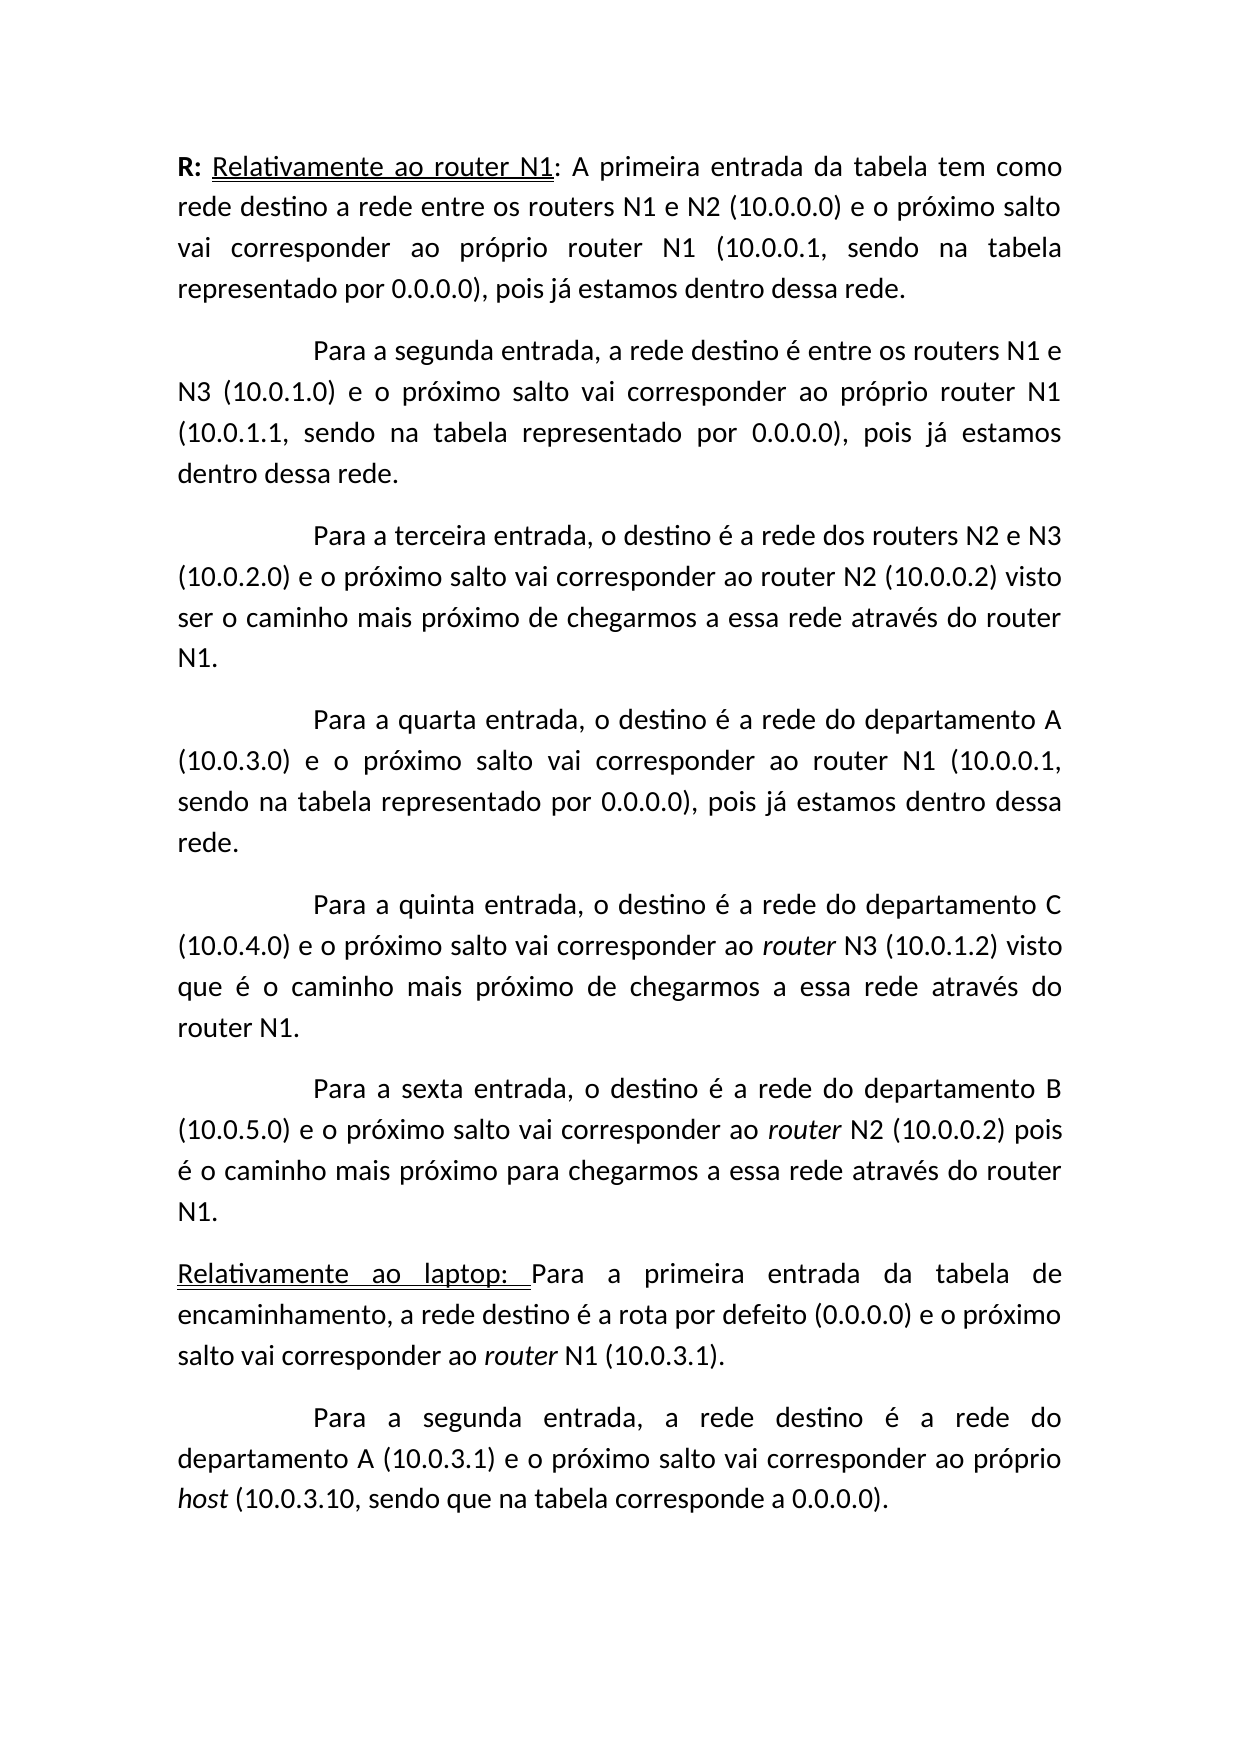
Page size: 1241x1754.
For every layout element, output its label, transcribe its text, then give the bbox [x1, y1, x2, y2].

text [177, 148, 1063, 224]
list Diga, justificando, se está a ser usado encaminhamento estático ou dinâmico ( sugestão: analise que processos estão a correr em cada sistema ). [251, 1153, 1063, 1260]
text Relativamente ao laptop: Para a primeira entrada da tabela de encaminhamento, a rede destino é a rota por defeito (0.0.0.0) e o próximo salto vai corresponder ao router N1 (10.0.3.1). [177, 804, 1063, 922]
text Para a segunda entrada, a rede destino é a rede do departamento A (10.0.3.1) e o próximo salto vai corresponder ao próprio host (10.0.3.10, sendo que na tabela corresponde a 0.0.0.0). [177, 948, 1063, 1065]
text Para a quarta entrada, o destino é a rede do departamento A (10.0.3.0) e o próximo salto vai corresponder ao router N1 (10.0.0.1, sendo na tabela representado por 0.0.0.0), pois já estamos dentro dessa rede. [177, 250, 1063, 409]
text Para a quinta entrada, o destino é a rede do departamento C (10.0.4.0) e o próximo salto vai corresponder ao router N3 (10.0.1.2) visto que é o caminho mais próximo de chegarmos a essa rede através do router N1. [177, 435, 1063, 593]
text Para a sexta entrada, o destino é a rede do departamento B (10.0.5.0) e o próximo salto vai corresponder ao router N2 (10.0.0.2) pois é o caminho mais próximo para chegarmos a essa rede através do router N1. [177, 619, 1063, 778]
list R: Está a ser usado encaminhamento estático nos três departamentos porque, além de ser uma rede de pequena dimensão, o endereçamento é baseado em rotas pré-definidas e estas rotas permanecem fixas e entre os routers dos três departamentos o encaminhamento é dinâmico. [288, 1322, 1063, 1521]
